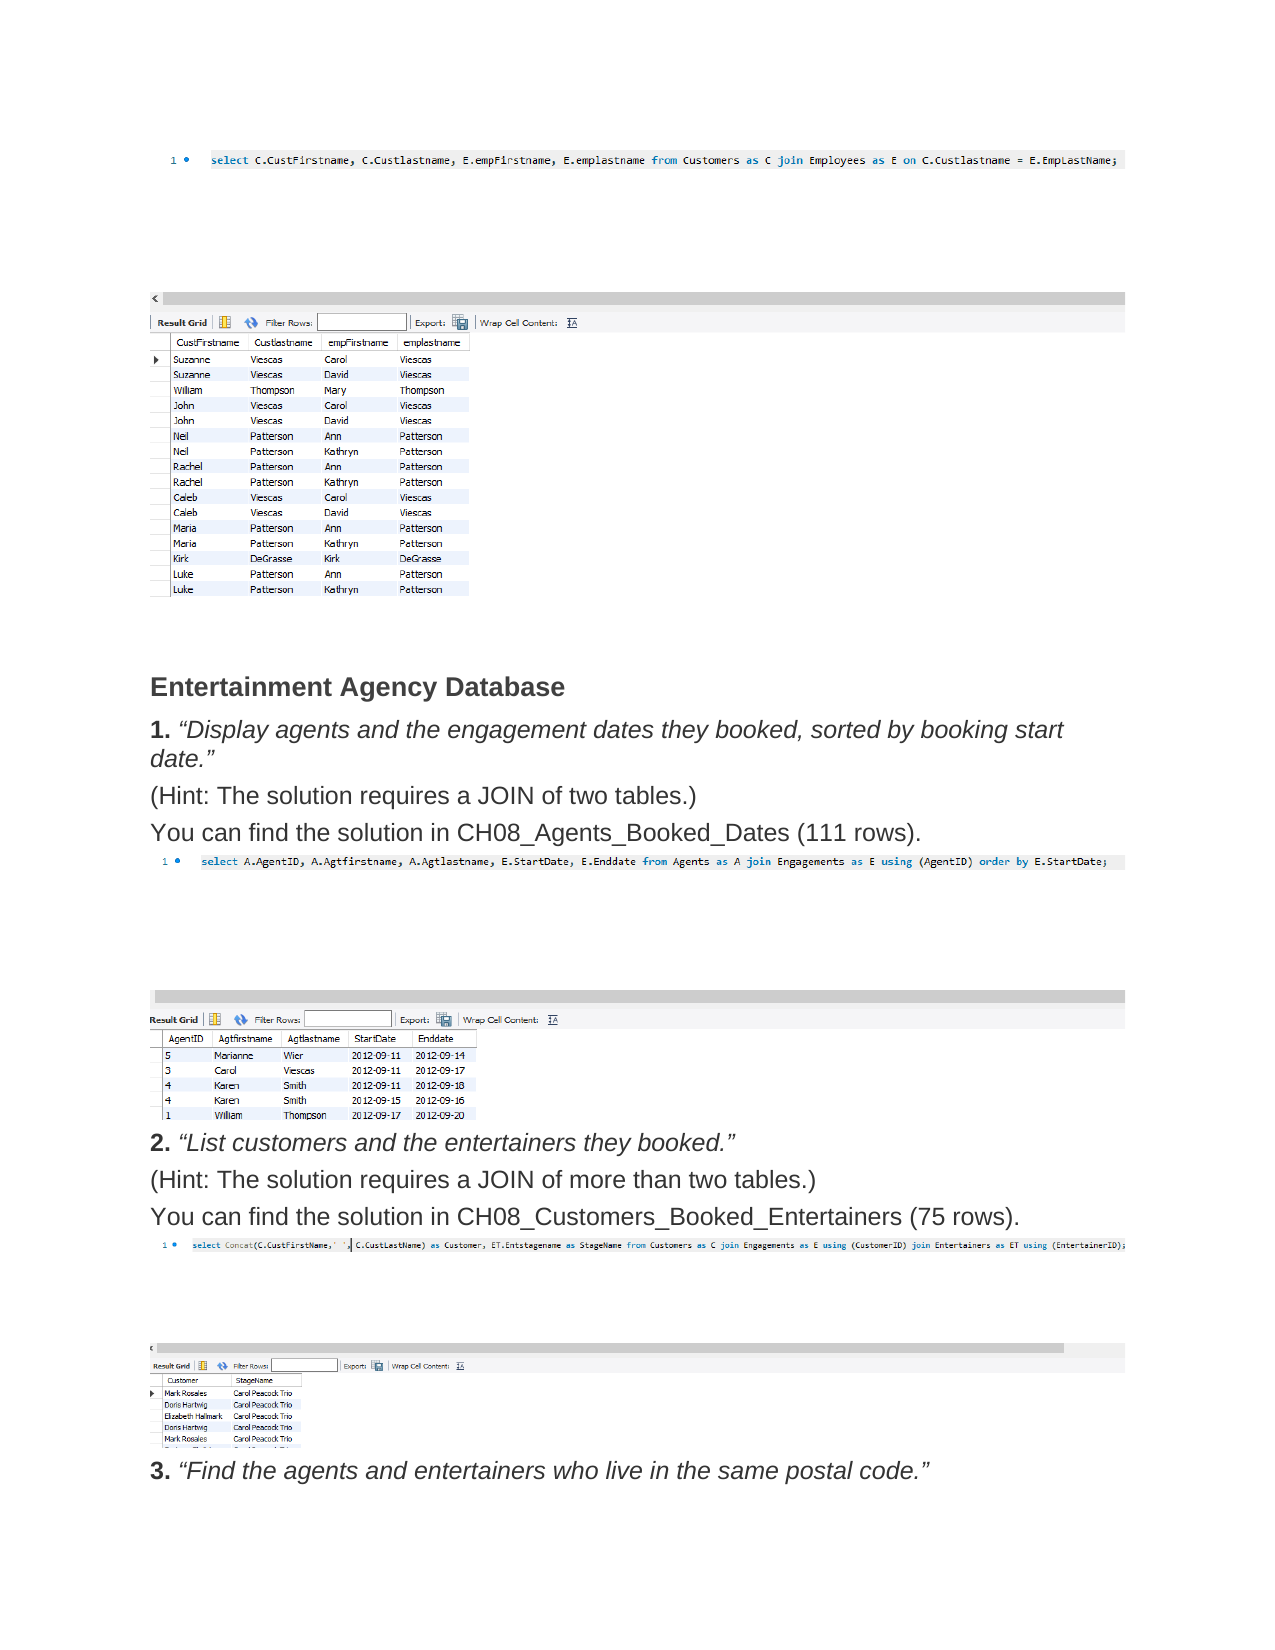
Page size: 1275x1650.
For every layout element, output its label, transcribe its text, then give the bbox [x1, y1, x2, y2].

text (Hint: The solution requires a JOIN of two tables.) [150, 781, 1125, 810]
picture [150, 1238, 1125, 1448]
picture [150, 150, 1125, 616]
picture [150, 855, 1125, 1120]
text 3. “Find the agents and entertainers who live in the same postal code.” [150, 1456, 1125, 1484]
text 1. “Display agents and the engagement dates they booked, sorted by booking start date.” [150, 715, 1125, 773]
text You can find the solution in CH08_Customers_Booked_Entertainers (75 rows). [150, 1202, 1125, 1230]
text (Hint: The solution requires a JOIN of more than two tables.) [150, 1164, 1125, 1193]
text 2. “List customers and the entertainers they booked.” [150, 1127, 1125, 1156]
text Entertainment Agency Database [150, 671, 1125, 703]
text You can find the solution in CH08_Agents_Booked_Dates (111 rows). [150, 818, 1125, 847]
